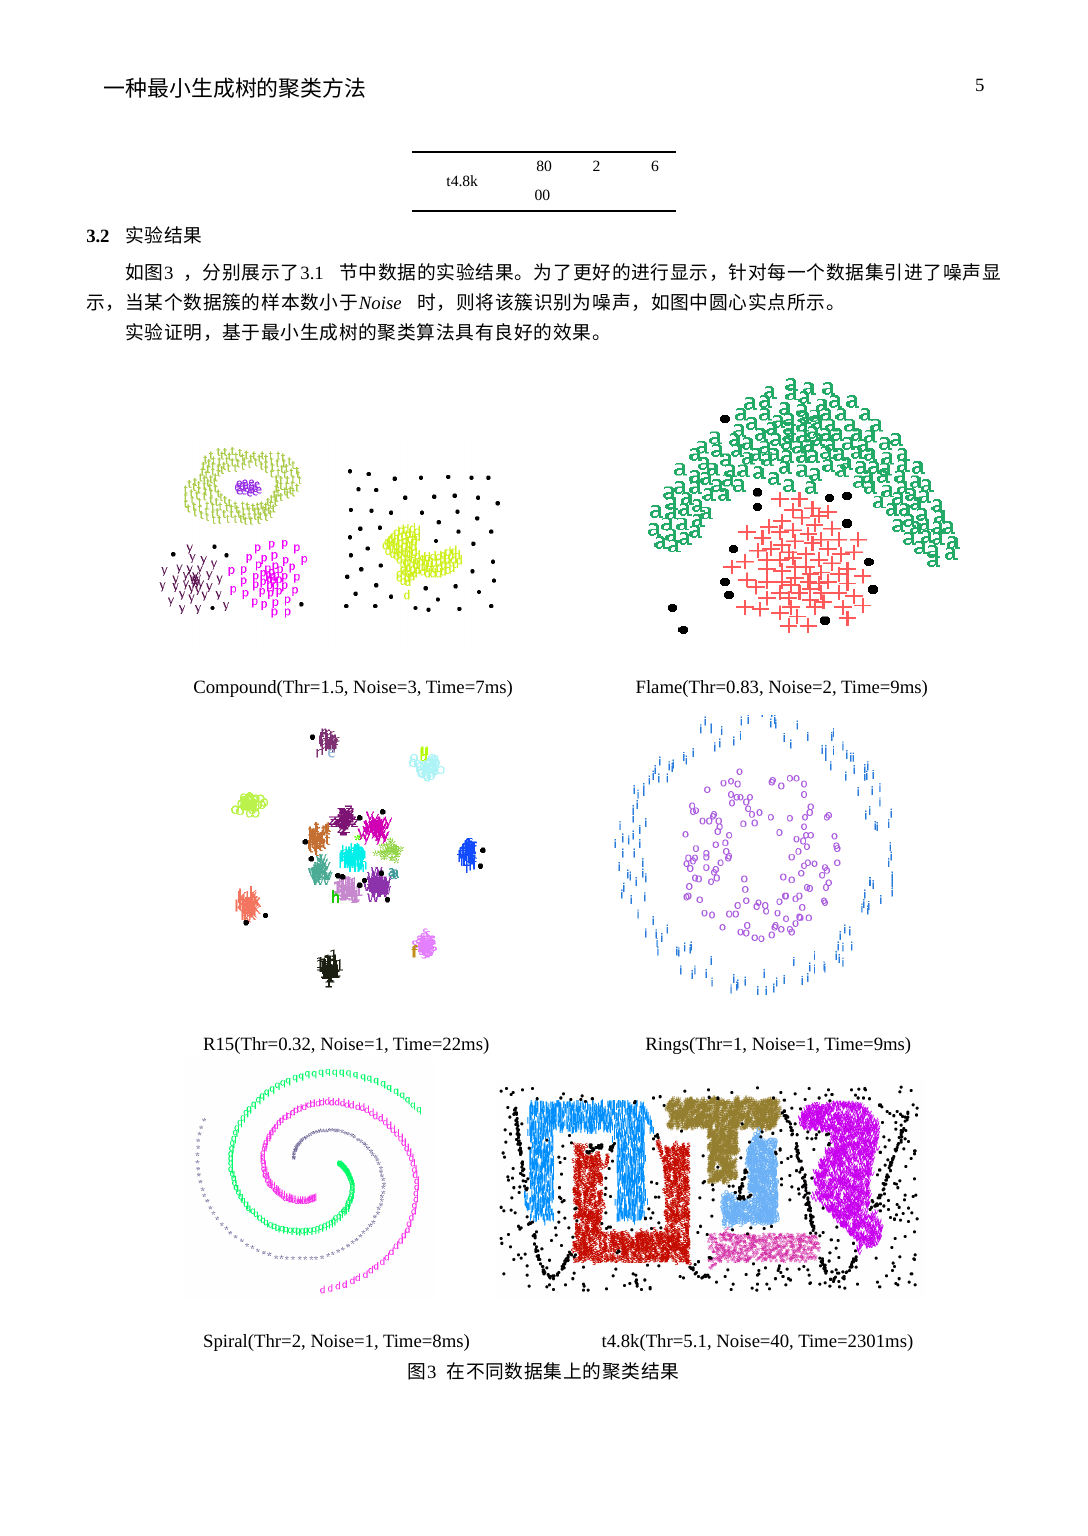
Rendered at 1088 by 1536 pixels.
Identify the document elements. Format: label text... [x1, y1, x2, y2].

table_cell 8000 [506, 153, 565, 210]
picture [495, 1079, 927, 1298]
text R15(Thr=0.32, Noise=1, Time=22ms) Rings(Thr=1, Noise=1, Time=9ms) [86, 1028, 1001, 1058]
picture [149, 435, 515, 649]
text Spiral(Thr=2, Noise=1, Time=8ms) t4.8k(Thr=5.1, Noise=40, Time=2301ms) [86, 1325, 1001, 1355]
subtitle 实验结果 [86, 219, 1001, 249]
text 图3 在不同数据集上的聚类结果 [86, 1355, 1001, 1385]
picture [631, 345, 969, 649]
picture [202, 702, 521, 1004]
table_cell 6 [621, 153, 676, 210]
text Compound(Thr=1.5, Noise=3, Time=7ms) Flame(Thr=0.83, Noise=2, Time=9ms) [86, 672, 1001, 702]
text 如图3，分别展示了3.1节中数据的实验结果。为了更好的进行显示，针对每一个数据集引进了噪声显示，当某个数据簇的样本数小于Noise时，则将该簇识别为噪声，如图中圆心实点所示。 [86, 257, 1001, 316]
table_cell t4.8k [412, 153, 506, 210]
table_cell 2 [565, 153, 621, 210]
picture [183, 1058, 434, 1298]
text 实验证明，基于最小生成树的聚类算法具有良好的效果。 [86, 316, 1001, 346]
picture [611, 715, 917, 1004]
